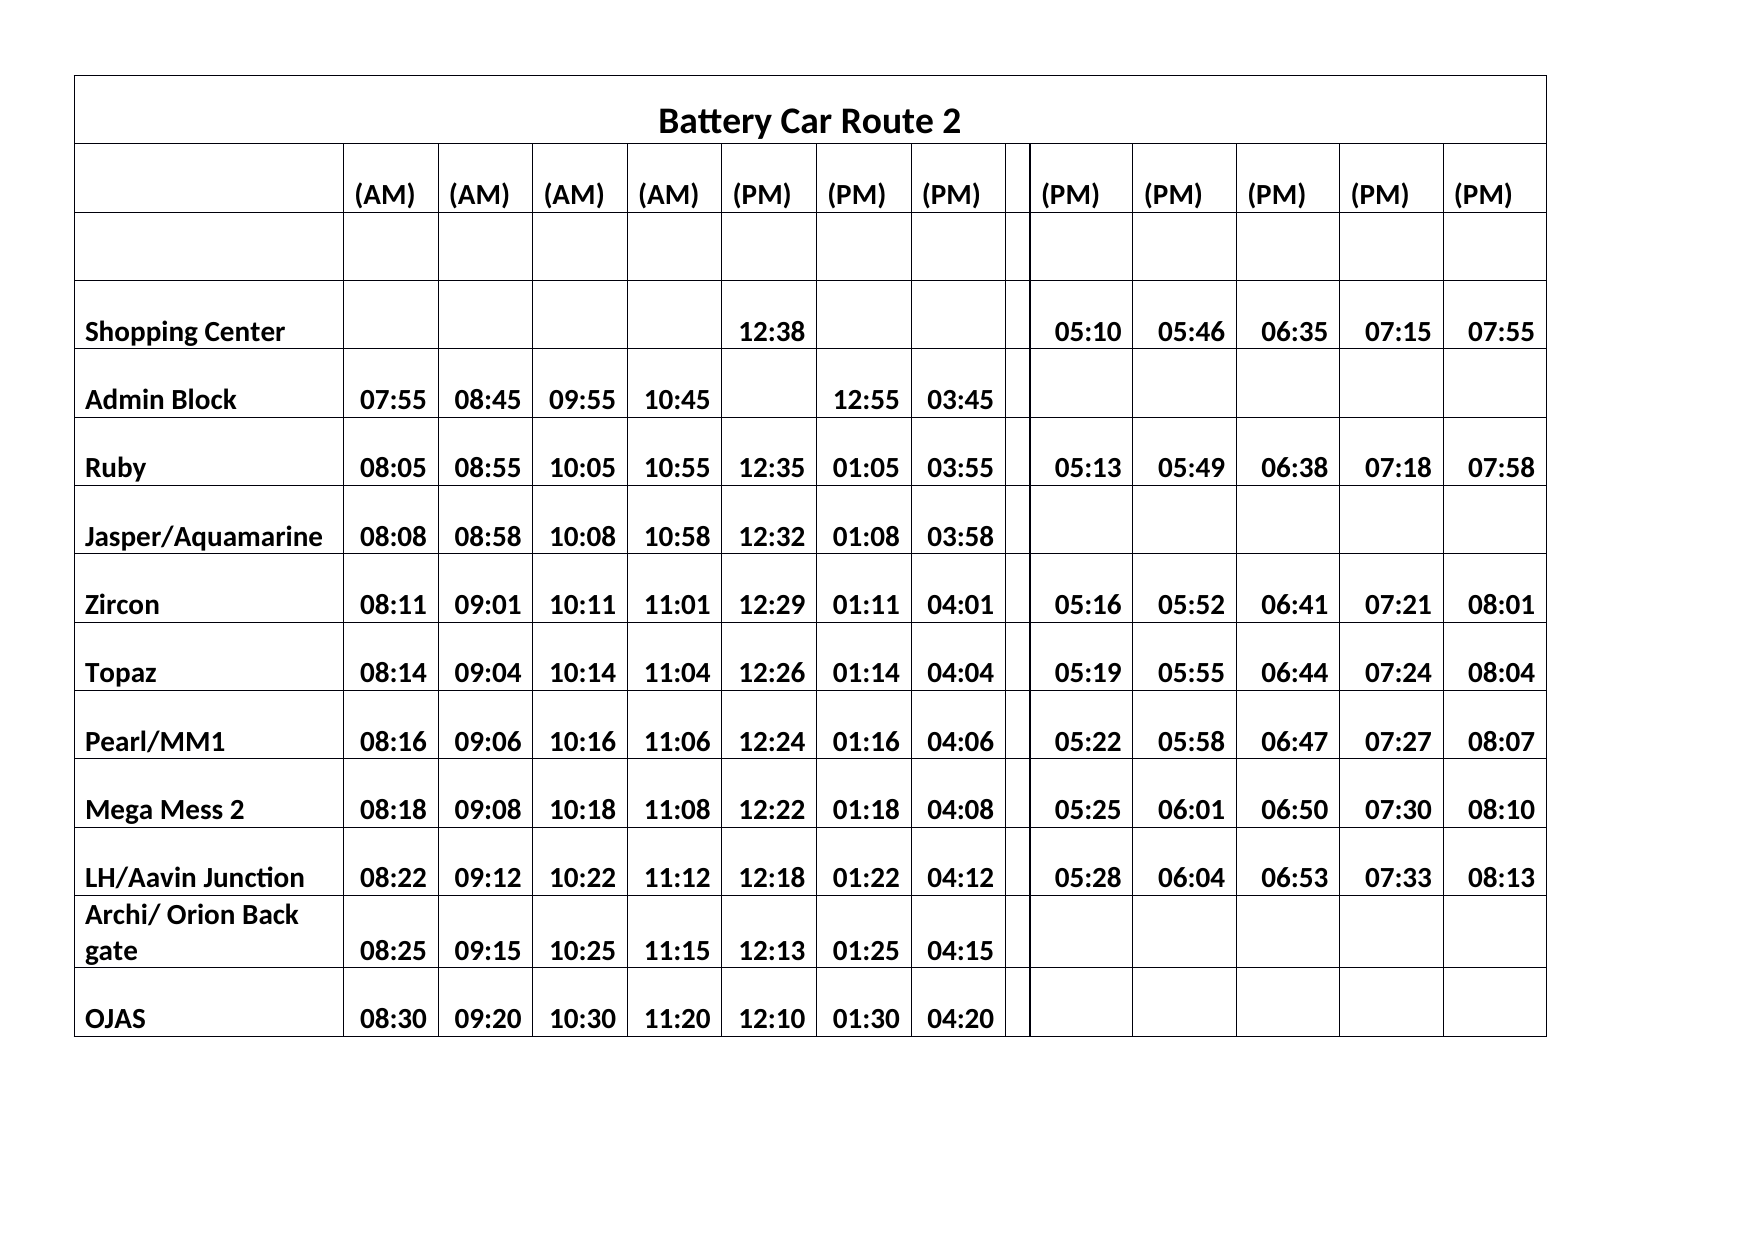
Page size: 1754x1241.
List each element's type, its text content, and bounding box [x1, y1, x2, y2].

table_cell 05:49 [1133, 418, 1236, 485]
table_cell 01:16 [817, 691, 911, 758]
table_cell [1133, 349, 1236, 417]
table_cell 08:04 [1444, 623, 1546, 690]
table_cell [912, 281, 1005, 348]
table_cell 12:10 [722, 968, 816, 1036]
table_cell 08:11 [344, 554, 438, 622]
table_cell 10:11 [533, 554, 627, 622]
table_cell 05:10 [1031, 281, 1132, 348]
table_cell 08:30 [344, 968, 438, 1036]
table_cell 12:38 [722, 281, 816, 348]
table_cell [1133, 968, 1236, 1036]
table_cell 01:14 [817, 623, 911, 690]
table_cell [1444, 486, 1546, 553]
table_cell 06:04 [1133, 828, 1236, 895]
table_cell 10:22 [533, 828, 627, 895]
table_cell 07:15 [1340, 281, 1443, 348]
table_cell 03:45 [912, 349, 1005, 417]
table_cell 07:21 [1340, 554, 1443, 622]
table_cell 09:55 [533, 349, 627, 417]
table_cell Archi/ Orion Back gate [75, 896, 343, 967]
table_cell 10:18 [533, 759, 627, 827]
table_cell 09:04 [439, 623, 532, 690]
table_cell [1031, 349, 1132, 417]
table_cell 09:15 [439, 896, 532, 967]
table_cell Shopping Center [75, 281, 343, 348]
table_cell 08:05 [344, 418, 438, 485]
table_cell 11:20 [628, 968, 721, 1036]
table_cell Admin Block [75, 349, 343, 417]
table_cell [344, 213, 438, 280]
table_cell 12:55 [817, 349, 911, 417]
table_cell 10:45 [628, 349, 721, 417]
table_cell [75, 144, 343, 212]
table_cell 08:55 [439, 418, 532, 485]
table_cell 09:20 [439, 968, 532, 1036]
table_cell 07:18 [1340, 418, 1443, 485]
table_cell [75, 213, 343, 280]
table_cell 06:47 [1237, 691, 1339, 758]
table_cell 01:08 [817, 486, 911, 553]
table_cell 05:13 [1031, 418, 1132, 485]
table_cell [1340, 349, 1443, 417]
table_cell 08:13 [1444, 828, 1546, 895]
table_cell [1444, 968, 1546, 1036]
table_cell (AM) [628, 144, 721, 212]
table_cell [1006, 828, 1029, 895]
table_cell 08:14 [344, 623, 438, 690]
table_cell [1006, 213, 1029, 280]
table_cell 04:06 [912, 691, 1005, 758]
table_cell [344, 281, 438, 348]
table_cell [817, 213, 911, 280]
table_cell [722, 349, 816, 417]
table_cell [817, 281, 911, 348]
table_cell [1237, 896, 1339, 967]
table_cell 11:12 [628, 828, 721, 895]
table_cell [1006, 281, 1029, 348]
table_cell [439, 213, 532, 280]
table_cell [1006, 896, 1029, 967]
table_cell (PM) [1237, 144, 1339, 212]
table_cell 01:22 [817, 828, 911, 895]
table_cell [1031, 486, 1132, 553]
table_cell 01:11 [817, 554, 911, 622]
table_cell 09:12 [439, 828, 532, 895]
table_cell 08:16 [344, 691, 438, 758]
table_cell 05:16 [1031, 554, 1132, 622]
table_cell 10:08 [533, 486, 627, 553]
table_cell 11:08 [628, 759, 721, 827]
table_cell 01:30 [817, 968, 911, 1036]
table_cell 08:01 [1444, 554, 1546, 622]
table_cell Ruby [75, 418, 343, 485]
table_cell 08:07 [1444, 691, 1546, 758]
table_cell 08:58 [439, 486, 532, 553]
table_cell 12:35 [722, 418, 816, 485]
table_cell 08:18 [344, 759, 438, 827]
table_cell 12:32 [722, 486, 816, 553]
table_cell 04:20 [912, 968, 1005, 1036]
table_cell 04:15 [912, 896, 1005, 967]
table_cell Mega Mess 2 [75, 759, 343, 827]
table_cell (PM) [817, 144, 911, 212]
table_cell [1444, 213, 1546, 280]
table_cell Jasper/Aquamarine [75, 486, 343, 553]
table_cell 03:58 [912, 486, 1005, 553]
table_cell 07:55 [344, 349, 438, 417]
table_cell [1006, 968, 1029, 1036]
table_cell 04:12 [912, 828, 1005, 895]
table_cell 10:30 [533, 968, 627, 1036]
table_cell [1340, 213, 1443, 280]
table_cell (PM) [1340, 144, 1443, 212]
table_cell 08:45 [439, 349, 532, 417]
table_cell [1237, 968, 1339, 1036]
table_cell [1006, 349, 1029, 417]
table_cell [1133, 896, 1236, 967]
table_cell [628, 281, 721, 348]
table_cell 08:08 [344, 486, 438, 553]
table_cell 03:55 [912, 418, 1005, 485]
table_cell 10:16 [533, 691, 627, 758]
table_cell 11:01 [628, 554, 721, 622]
table_cell 12:29 [722, 554, 816, 622]
table_cell [1006, 418, 1029, 485]
table_cell 12:13 [722, 896, 816, 967]
table_cell [1444, 896, 1546, 967]
table_cell [1237, 213, 1339, 280]
table_cell [1340, 896, 1443, 967]
table_cell [1006, 759, 1029, 827]
table_cell (PM) [1031, 144, 1132, 212]
table_cell 07:30 [1340, 759, 1443, 827]
table_cell 01:05 [817, 418, 911, 485]
table_cell 07:24 [1340, 623, 1443, 690]
table_cell 06:50 [1237, 759, 1339, 827]
table_cell (AM) [533, 144, 627, 212]
table_cell (PM) [1444, 144, 1546, 212]
table_cell 10:05 [533, 418, 627, 485]
table_cell Topaz [75, 623, 343, 690]
table_cell 05:28 [1031, 828, 1132, 895]
table_cell 06:44 [1237, 623, 1339, 690]
table_cell 04:04 [912, 623, 1005, 690]
table_cell 06:01 [1133, 759, 1236, 827]
table_cell 06:35 [1237, 281, 1339, 348]
table_cell 10:14 [533, 623, 627, 690]
table_cell 08:22 [344, 828, 438, 895]
table_cell 12:18 [722, 828, 816, 895]
table_cell [533, 281, 627, 348]
table_cell 12:26 [722, 623, 816, 690]
table_cell 05:22 [1031, 691, 1132, 758]
table_cell [1340, 968, 1443, 1036]
table_header Battery Car Route 2 [75, 76, 1546, 143]
table_cell [1237, 349, 1339, 417]
table_cell 07:58 [1444, 418, 1546, 485]
table_cell 05:55 [1133, 623, 1236, 690]
table_cell 06:53 [1237, 828, 1339, 895]
table_cell [1006, 486, 1029, 553]
table_cell 06:38 [1237, 418, 1339, 485]
table_cell (PM) [722, 144, 816, 212]
table_cell [1031, 213, 1132, 280]
table_cell [722, 213, 816, 280]
table_cell 05:46 [1133, 281, 1236, 348]
table_cell 04:08 [912, 759, 1005, 827]
table_cell [1006, 554, 1029, 622]
table_cell (PM) [912, 144, 1005, 212]
table_cell [439, 281, 532, 348]
table_cell 01:25 [817, 896, 911, 967]
table_cell 08:10 [1444, 759, 1546, 827]
table_cell 07:55 [1444, 281, 1546, 348]
table_cell 05:58 [1133, 691, 1236, 758]
table_cell [1444, 349, 1546, 417]
table_cell 05:52 [1133, 554, 1236, 622]
table_cell 08:25 [344, 896, 438, 967]
table_cell 06:41 [1237, 554, 1339, 622]
table_cell [1006, 144, 1029, 212]
table_cell Pearl/MM1 [75, 691, 343, 758]
table_cell 11:06 [628, 691, 721, 758]
table_cell 12:24 [722, 691, 816, 758]
table_cell 12:22 [722, 759, 816, 827]
table_cell [1031, 968, 1132, 1036]
table_cell 09:01 [439, 554, 532, 622]
table_cell LH/Aavin Junction [75, 828, 343, 895]
table_cell OJAS [75, 968, 343, 1036]
table_cell Zircon [75, 554, 343, 622]
table_cell 11:15 [628, 896, 721, 967]
table_cell [533, 213, 627, 280]
table_cell 05:25 [1031, 759, 1132, 827]
table_cell 10:55 [628, 418, 721, 485]
table_cell (PM) [1133, 144, 1236, 212]
table_cell [1133, 213, 1236, 280]
table_cell 09:08 [439, 759, 532, 827]
table_cell 11:04 [628, 623, 721, 690]
table_cell 07:27 [1340, 691, 1443, 758]
table_cell [1031, 896, 1132, 967]
table_cell 01:18 [817, 759, 911, 827]
table_cell [628, 213, 721, 280]
table_cell 10:58 [628, 486, 721, 553]
table_cell [1006, 691, 1029, 758]
table_cell [912, 213, 1005, 280]
table_cell [1133, 486, 1236, 553]
table_cell [1340, 486, 1443, 553]
table_cell 05:19 [1031, 623, 1132, 690]
table_cell 09:06 [439, 691, 532, 758]
table_cell [1006, 623, 1029, 690]
table_cell (AM) [439, 144, 532, 212]
table_cell 07:33 [1340, 828, 1443, 895]
table_cell (AM) [344, 144, 438, 212]
table_cell 10:25 [533, 896, 627, 967]
table_cell [1237, 486, 1339, 553]
table_cell 04:01 [912, 554, 1005, 622]
